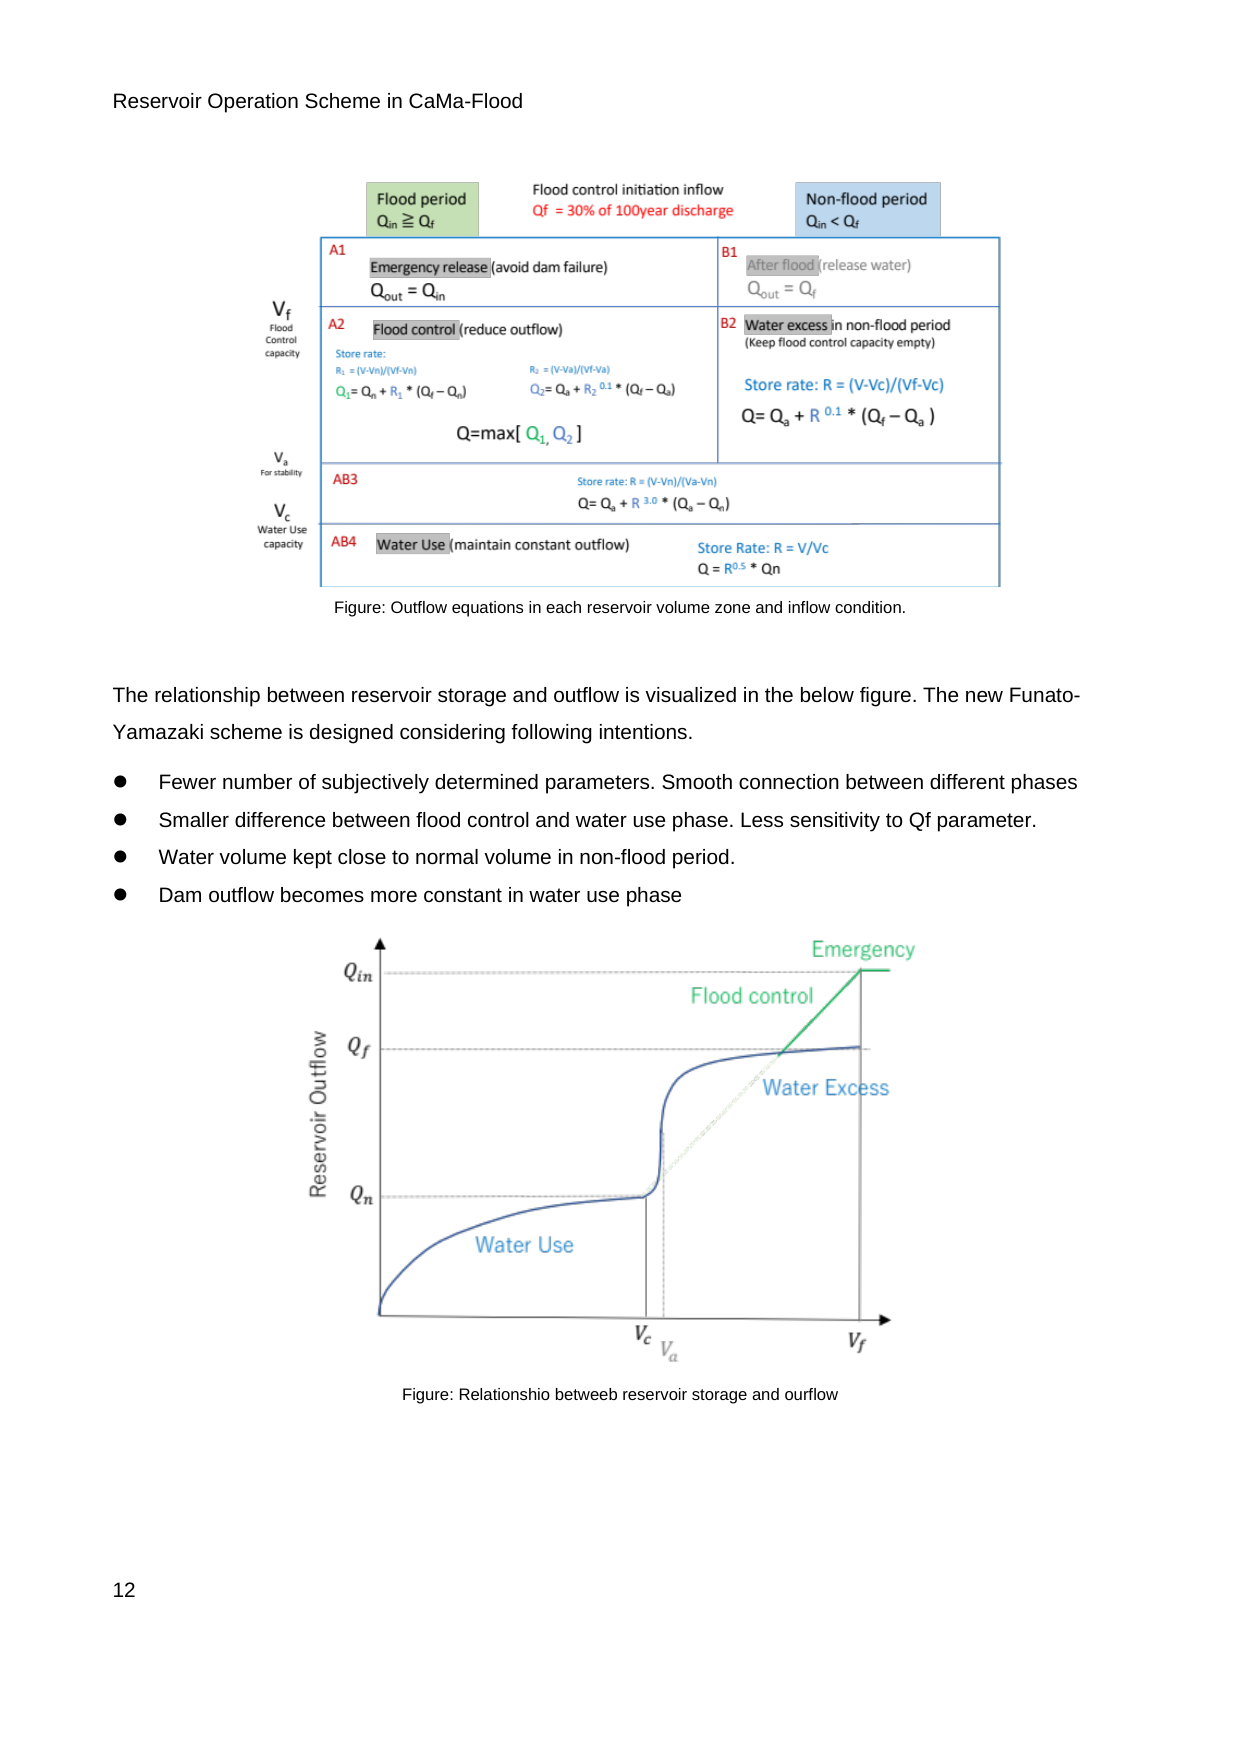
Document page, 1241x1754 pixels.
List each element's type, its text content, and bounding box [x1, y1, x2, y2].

list Dam outflow becomes more constant in water use phase [112, 876, 1128, 913]
list Smaller difference between flood control and water use phase. Less sensitivity to Qf parameter. [112, 801, 1128, 838]
text Figure: Outflow equations in each reservoir volume zone and inflow condition. [112, 588, 1128, 626]
list Fewer number of subjectively determined parameters. Smooth connection between different phases [112, 763, 1128, 801]
text The relationship between reservoir storage and outflow is visualized in the below figure. The new Funato-Yamazaki scheme is designed considering following intentions. [112, 676, 1128, 751]
text Figure: Relationshio betweeb reservoir storage and ourflow [112, 1376, 1128, 1413]
list Water volume kept close to normal volume in non-flood period. [112, 838, 1128, 876]
